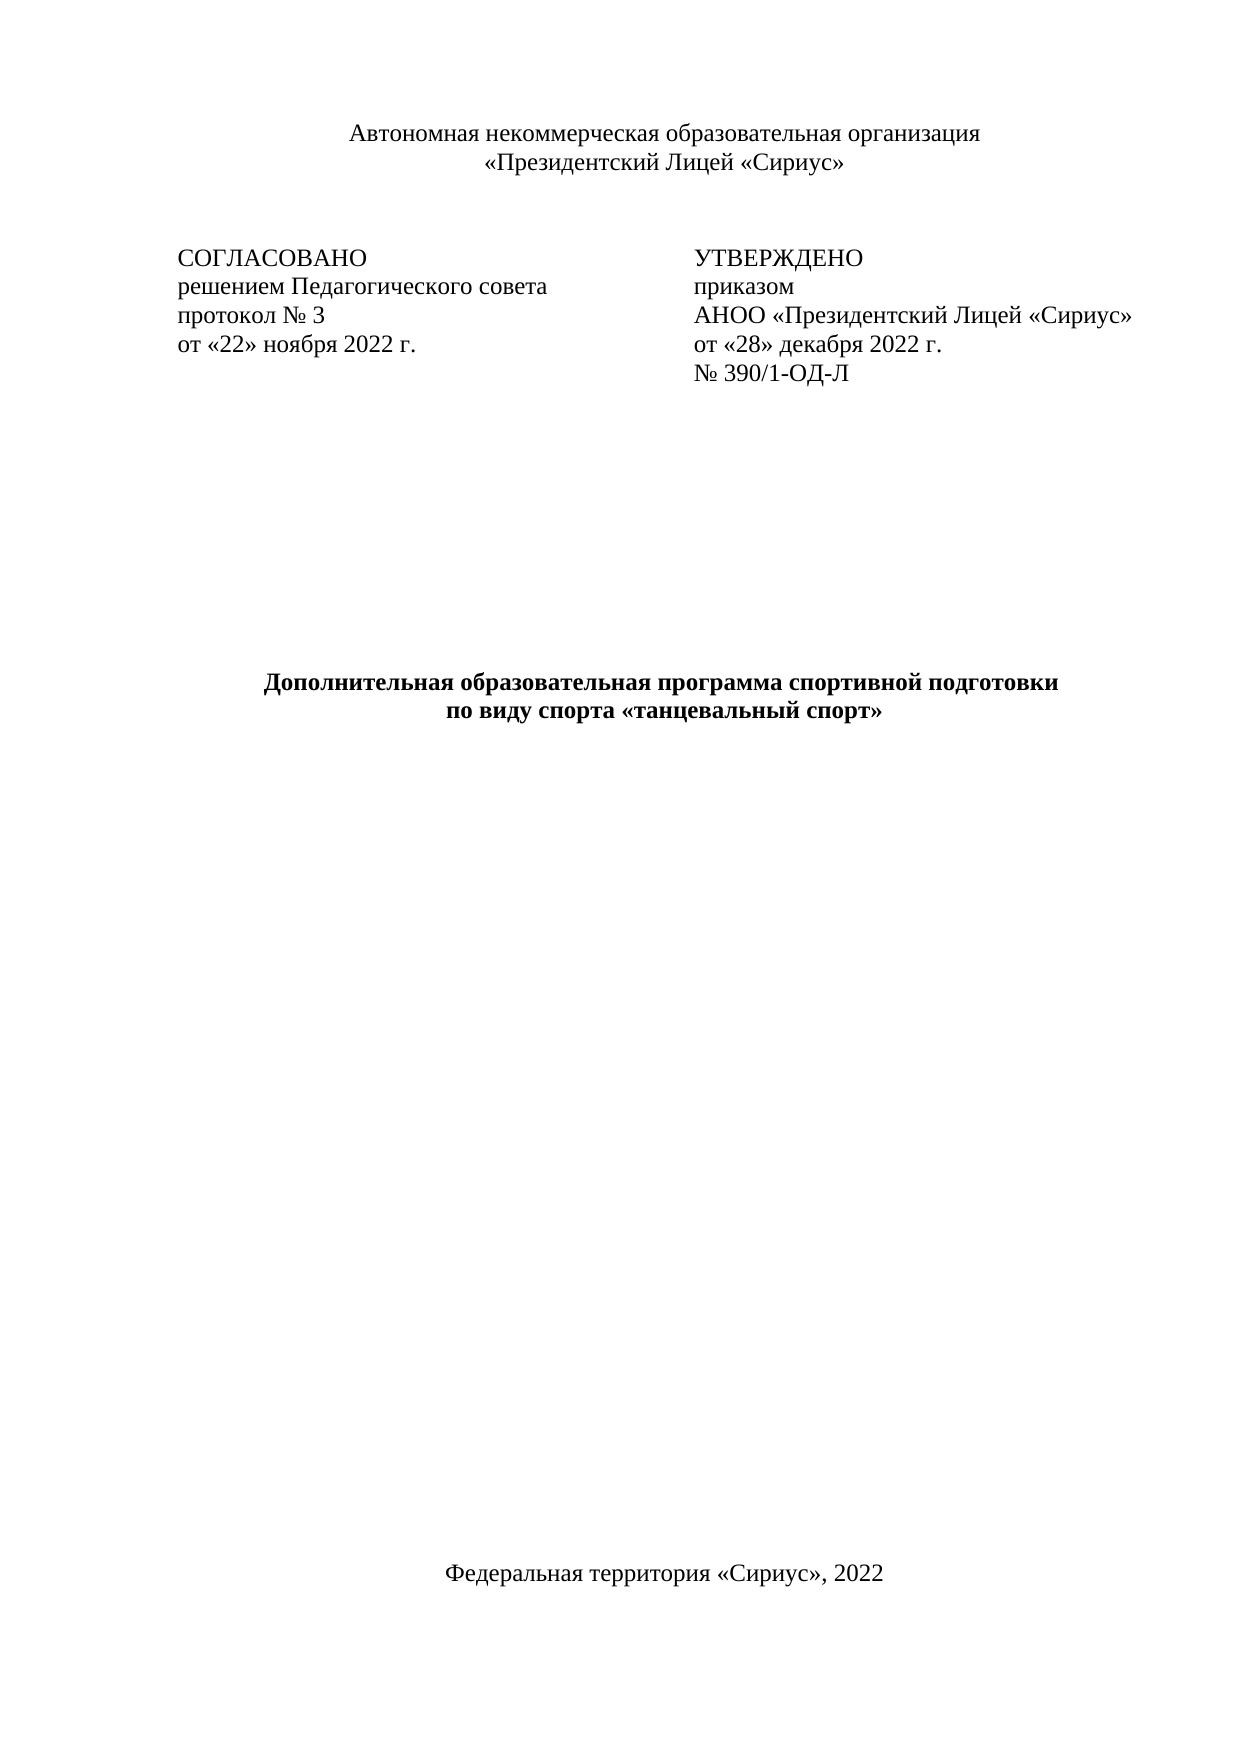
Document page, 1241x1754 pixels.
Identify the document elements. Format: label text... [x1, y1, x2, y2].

text от «22» ноября 2022 г. от «28» декабря 2022 г. [177, 329, 1152, 358]
text Федеральная территория «Сириус», 2022 [177, 1558, 1152, 1587]
text № 390/1-ОД-Л [620, 358, 1152, 386]
text Дополнительная образовательная программа спортивной подготовки по виду спорта «танцевальный спорт» [177, 667, 1152, 724]
text «Президентский Лицей «Сириус» [177, 147, 1152, 176]
text СОГЛАСОВАНО УТВЕРЖДЕНО [177, 243, 1152, 271]
text Автономная некоммерческая образовательная организация [177, 118, 1152, 147]
text решением Педагогического совета приказом [177, 271, 1152, 300]
text протокол № 3 АНОО «Президентский Лицей «Сириус» [177, 300, 1152, 329]
